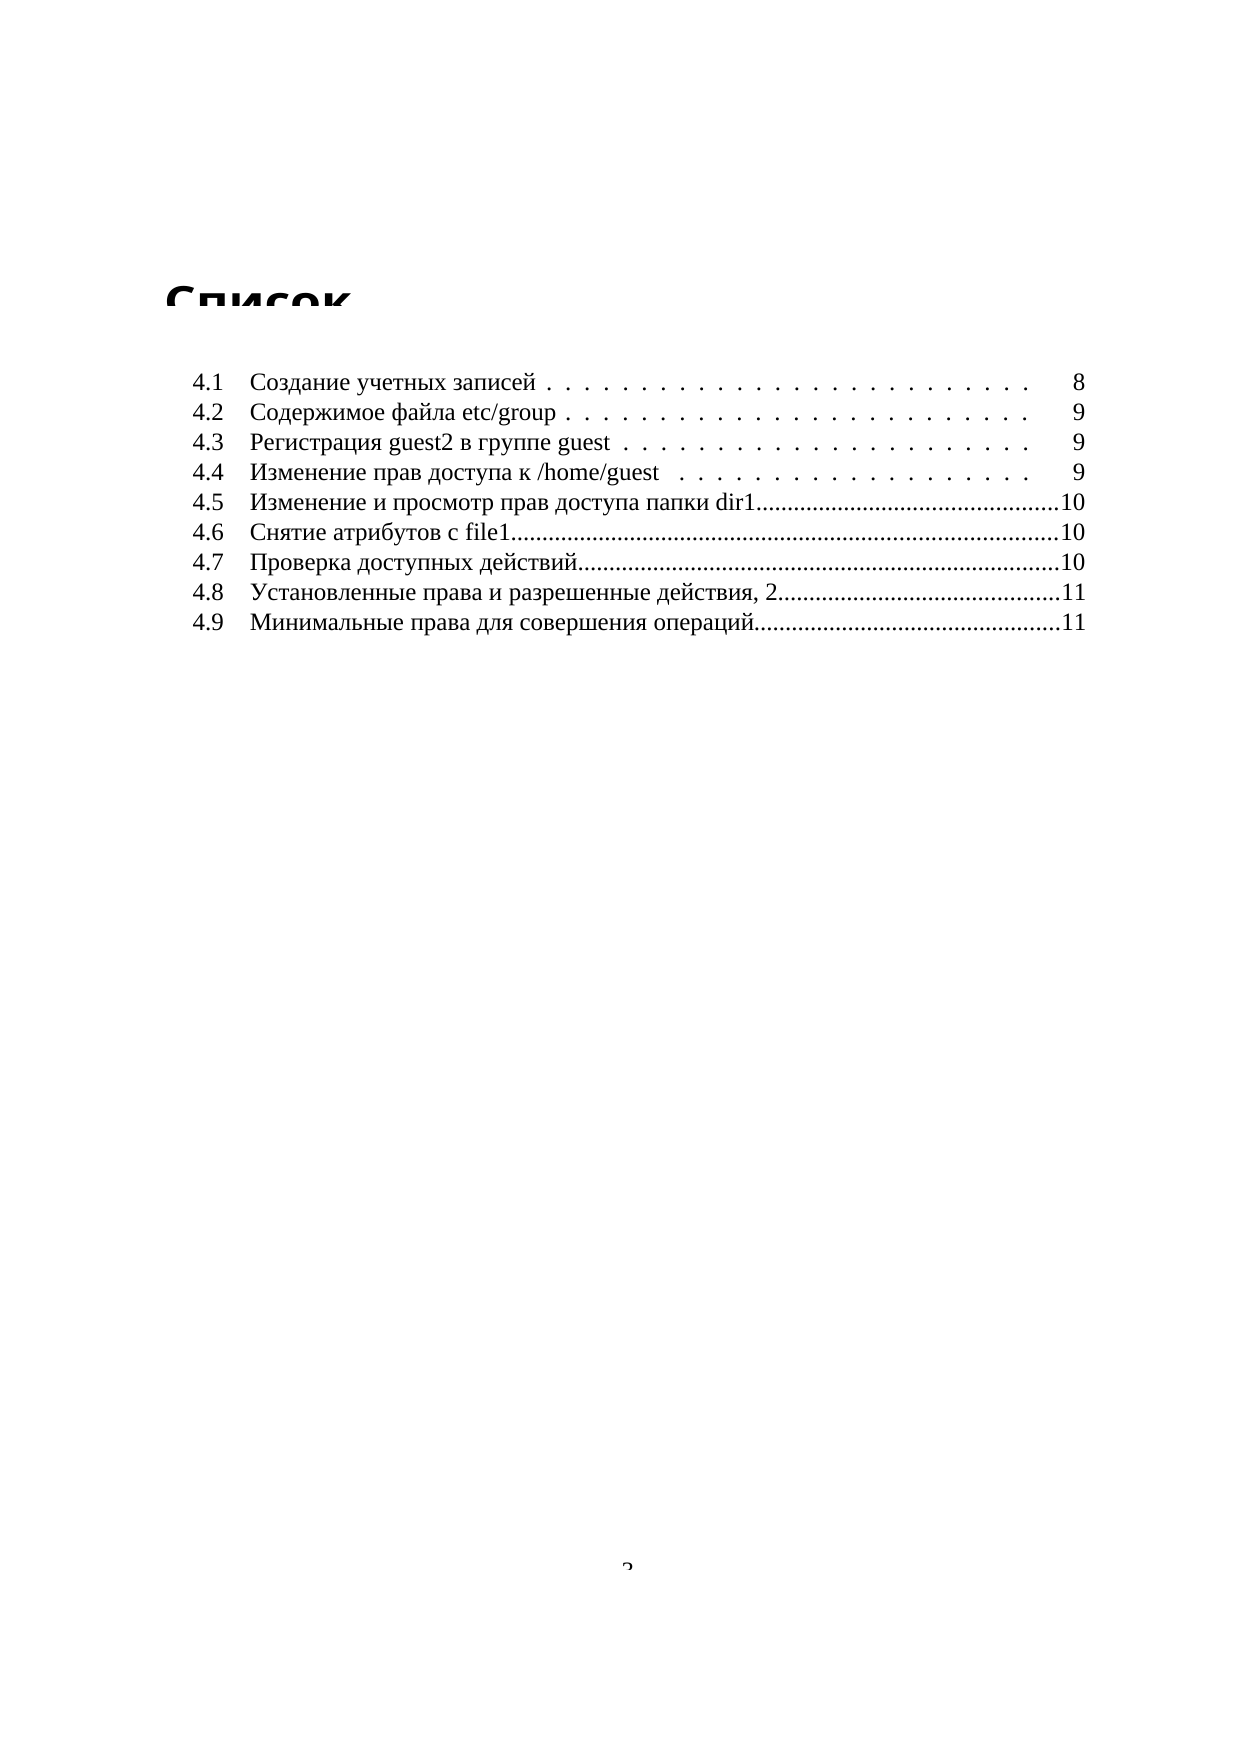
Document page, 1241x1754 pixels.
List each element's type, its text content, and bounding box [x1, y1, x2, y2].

list Минимальные права для совершения операций 11 [192, 607, 1101, 636]
list Снятие атрибутов с file1 10 [192, 517, 1101, 546]
list Установленные права и разрешенные действия, 2 11 [192, 577, 1101, 606]
list Изменение прав доступа к /home/guest . . . . . . . . . . . . . . . . . . . 9 [192, 457, 1101, 486]
list Регистрация guest2 в группе guest . . . . . . . . . . . . . . . . . . . . . . 9 [192, 427, 1101, 456]
text 4.1 Создание учетных записей . . . . . . . . . . . . . . . . . . . . . . . . . . 8 [192, 367, 1101, 395]
list Проверка доступных действий 10 [192, 547, 1101, 576]
list Изменение и просмотр прав доступа папки dir1 10 [192, 487, 1101, 516]
text 4.2 Содержимое файла etc/group . . . . . . . . . . . . . . . . . . . . . . . . . 9 [192, 397, 1101, 425]
